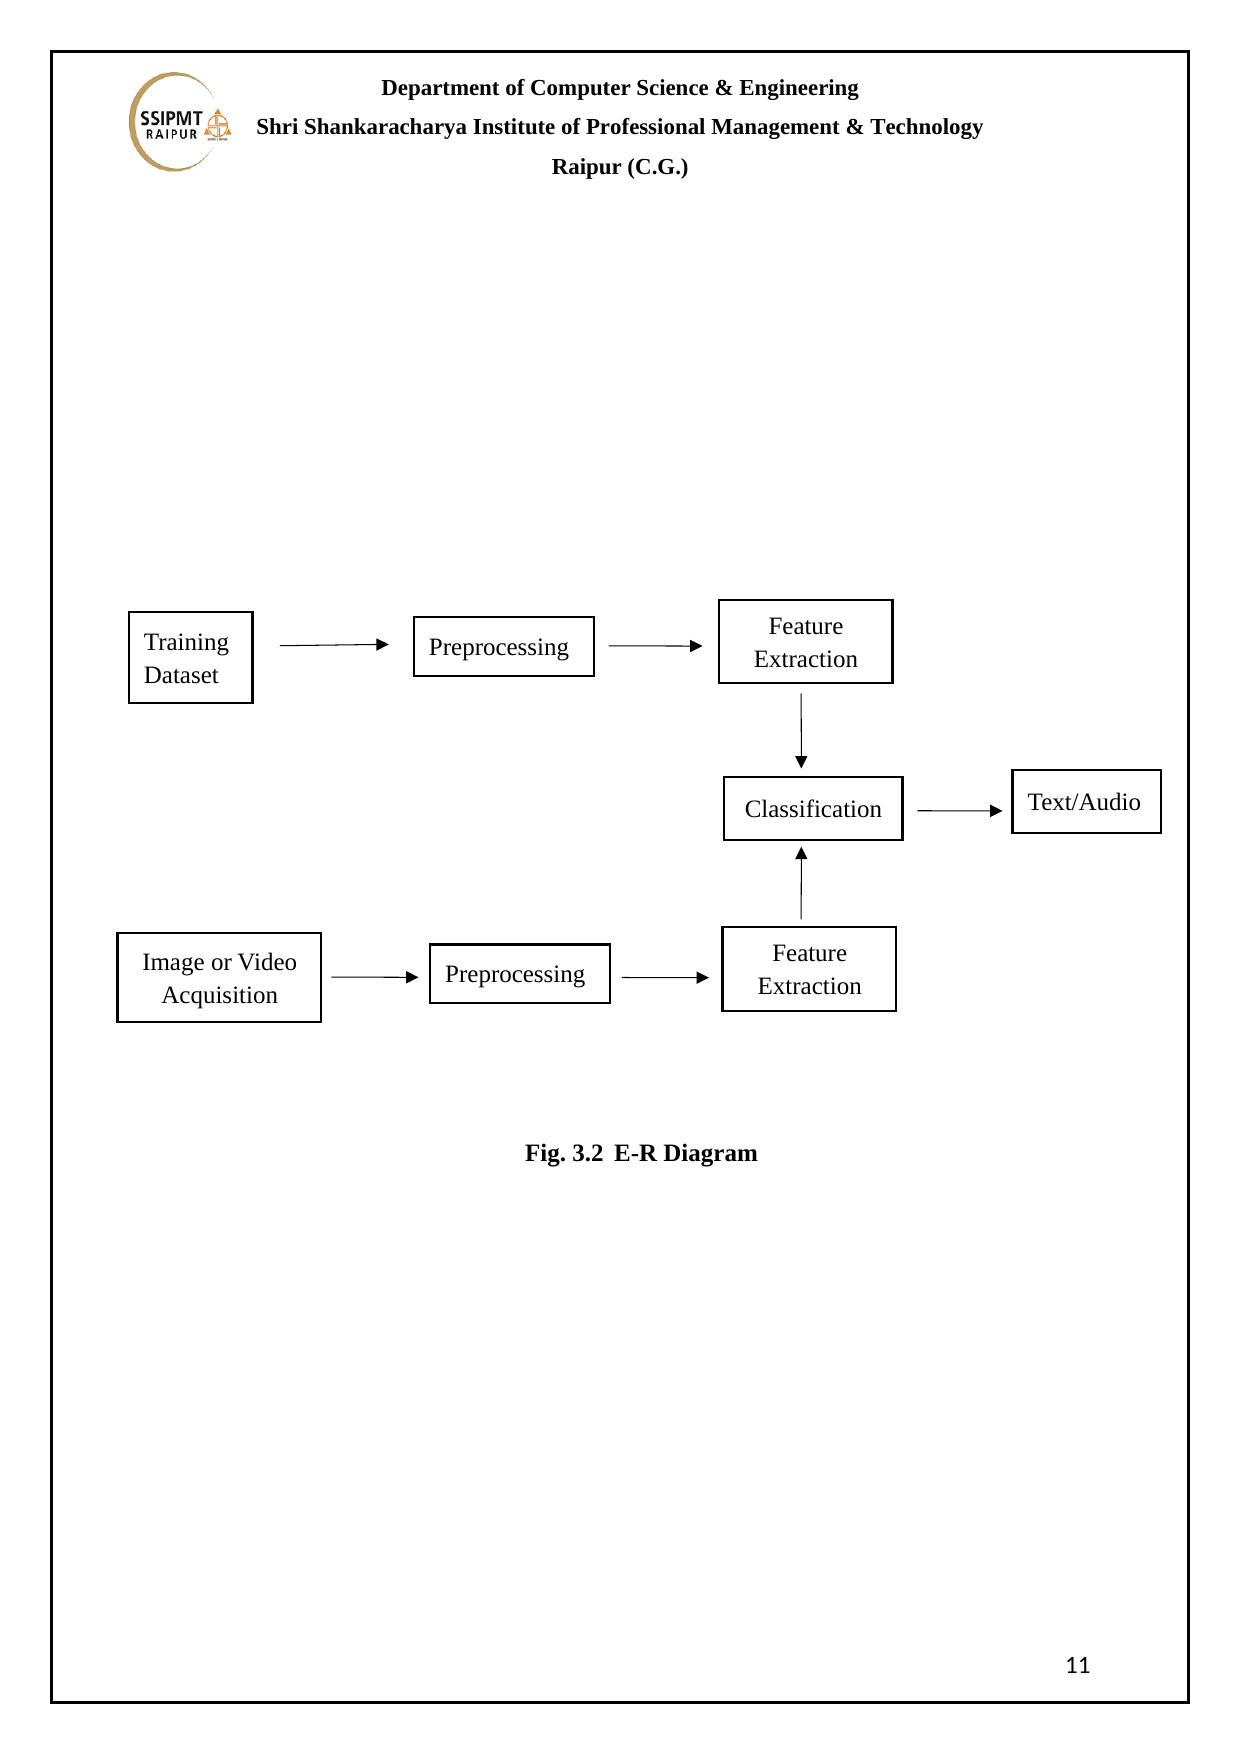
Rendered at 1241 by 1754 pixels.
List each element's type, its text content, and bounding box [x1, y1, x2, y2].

picture [128, 71, 232, 172]
text Fig. 3.2 E-R Diagram [150, 1138, 1090, 1167]
